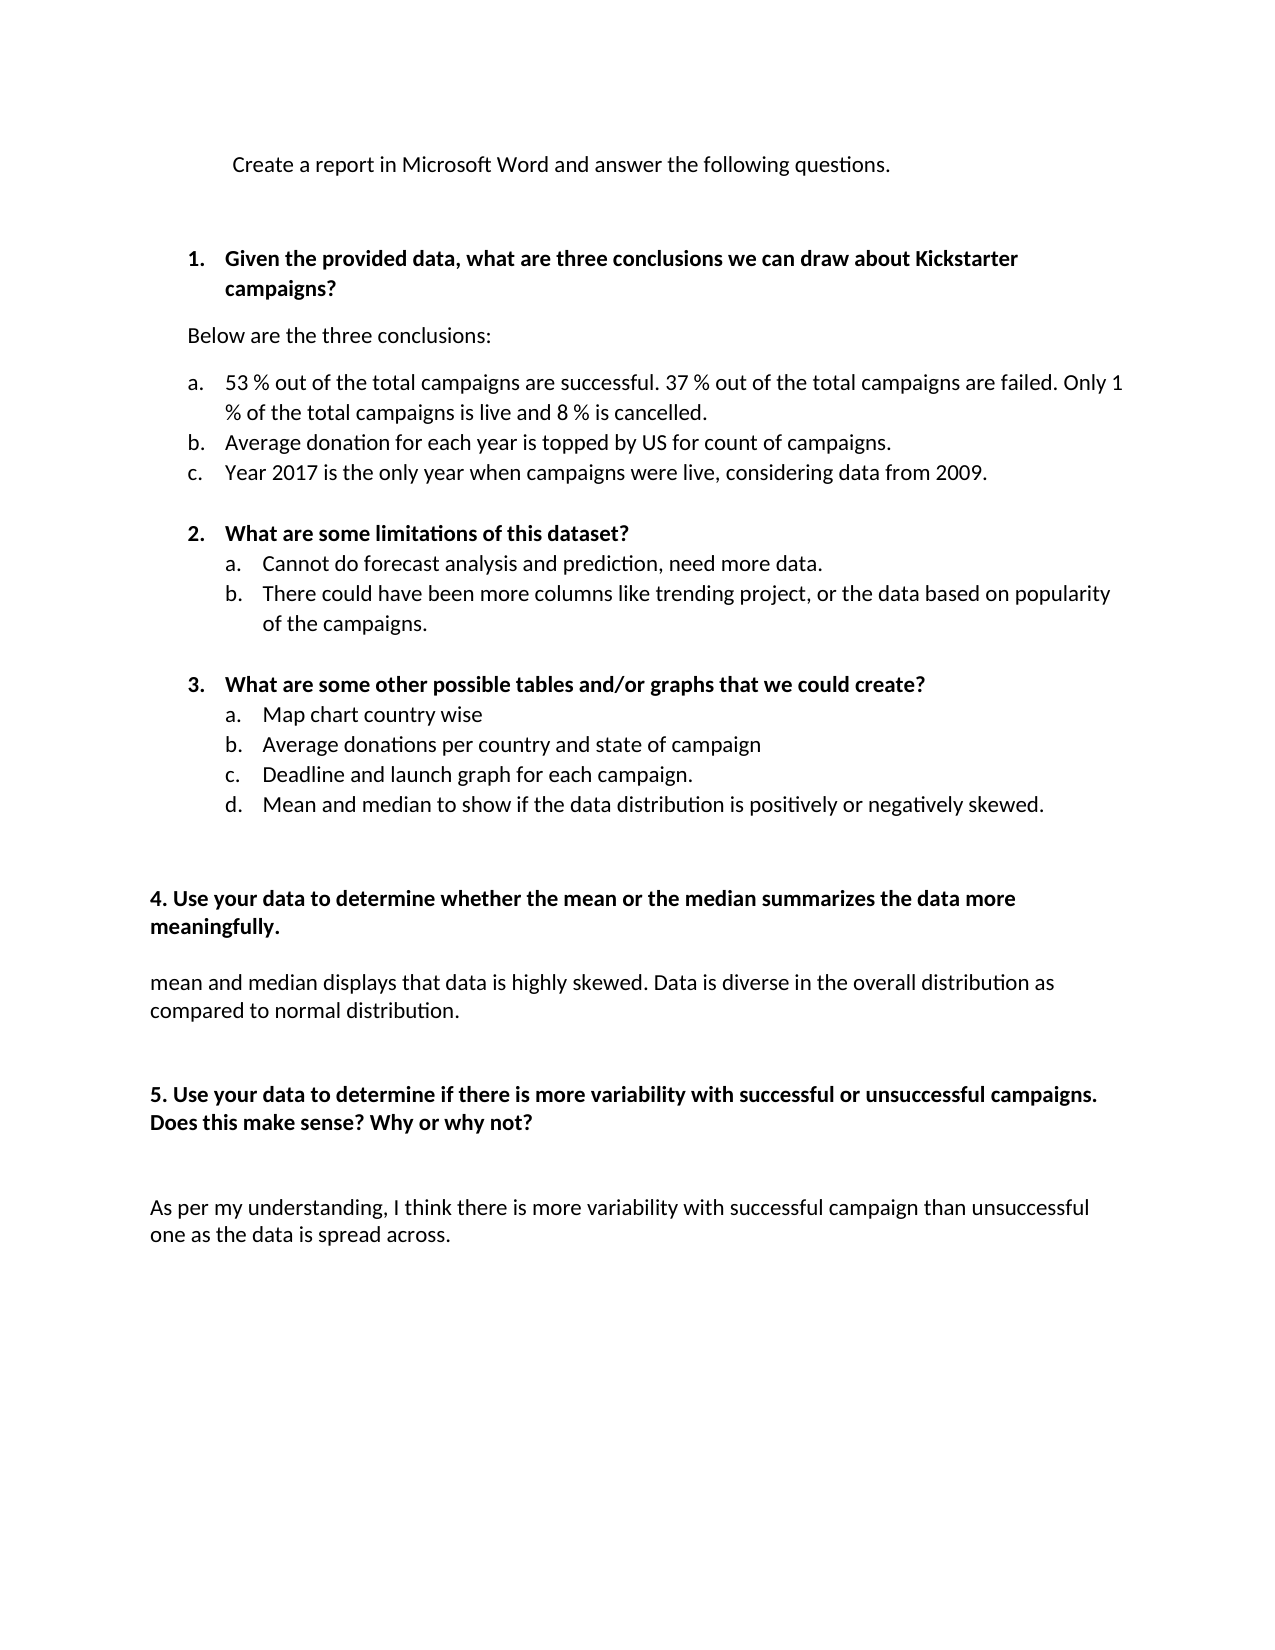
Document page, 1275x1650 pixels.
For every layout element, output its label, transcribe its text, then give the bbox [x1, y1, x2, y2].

list What are some limitations of this dataset? [187, 519, 1125, 547]
list Map chart country wise [225, 700, 1125, 728]
list Year 2017 is the only year when campaigns were live, considering data from 2009. [187, 458, 1125, 486]
text Below are the three conclusions: [187, 321, 1125, 349]
list What are some other possible tables and/or graphs that we could create? [187, 670, 1125, 698]
list There could have been more columns like trending project, or the data based on popularity of the campaigns. [225, 579, 1125, 637]
list Cannot do forecast analysis and prediction, need more data. [225, 549, 1125, 577]
list 53 % out of the total campaigns are successful. 37 % out of the total campaigns are failed. Only 1 % of the total campaigns is live and 8 % is cancelled. [187, 368, 1125, 426]
text As per my understanding, I think there is more variability with successful campaign than unsuccessful one as the data is spread across. [150, 1193, 1125, 1249]
text mean and median displays that data is highly skewed. Data is diverse in the overall distribution as compared to normal distribution. [150, 968, 1125, 1024]
text 4. Use your data to determine whether the mean or the median summarizes the data more meaningfully. [150, 884, 1125, 940]
list Mean and median to show if the data distribution is positively or negatively skewed. [225, 791, 1125, 819]
list Given the provided data, what are three conclusions we can draw about Kickstarter campaigns? [187, 244, 1125, 302]
text Create a report in Microsoft Word and answer the following questions. [150, 150, 1125, 178]
list Deadline and launch graph for each campaign. [225, 760, 1125, 788]
list Average donations per country and state of campaign [225, 730, 1125, 758]
list Average donation for each year is topped by US for count of campaigns. [187, 428, 1125, 456]
text 5. Use your data to determine if there is more variability with successful or unsuccessful campaigns. Does this make sense? Why or why not? [150, 1081, 1125, 1137]
